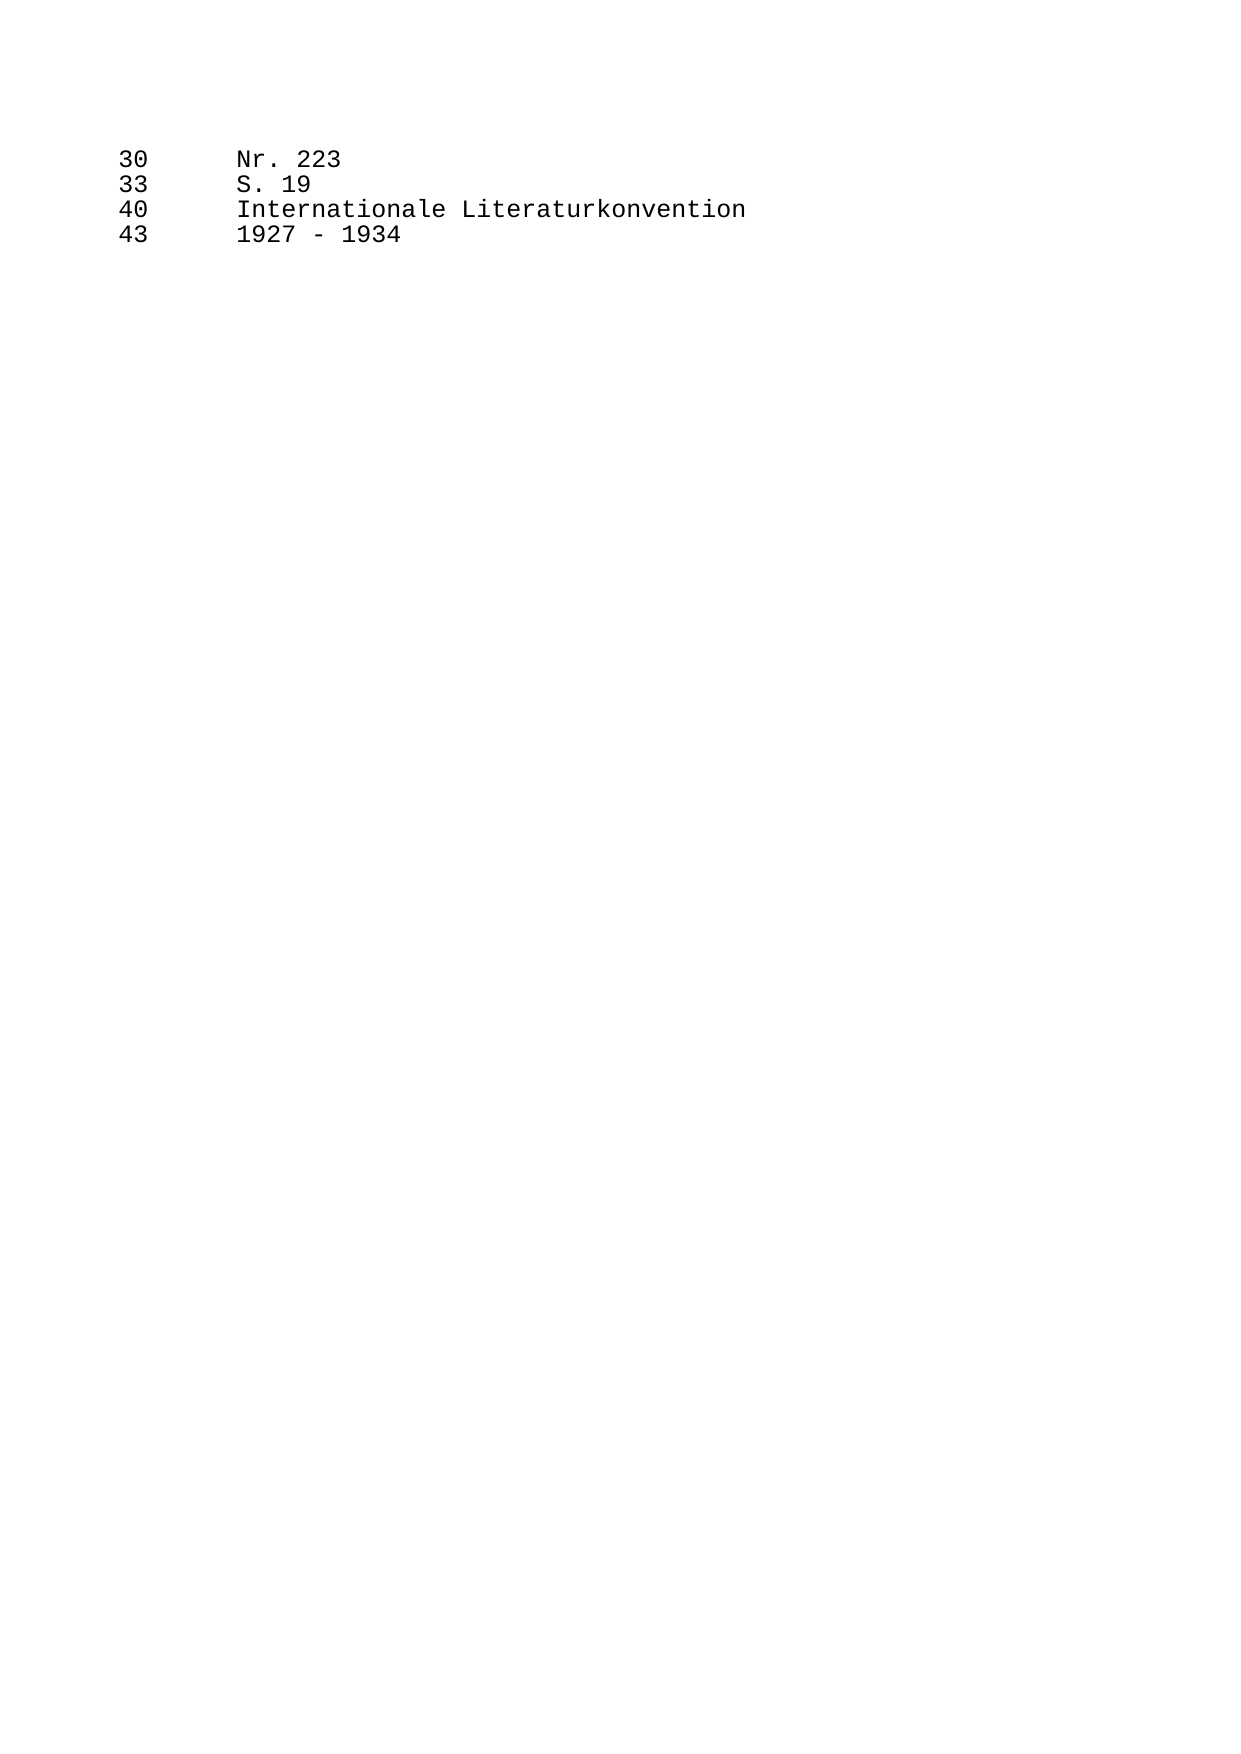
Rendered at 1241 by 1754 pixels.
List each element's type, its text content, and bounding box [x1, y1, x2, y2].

text 33 S. 19 [118, 173, 1122, 198]
text 30 Nr. 223 [118, 148, 1122, 173]
text 43 1927 - 1934 [118, 223, 1122, 248]
text 40 s[2{Internationale} 1{Literaturkonvention}]s [118, 198, 1122, 223]
